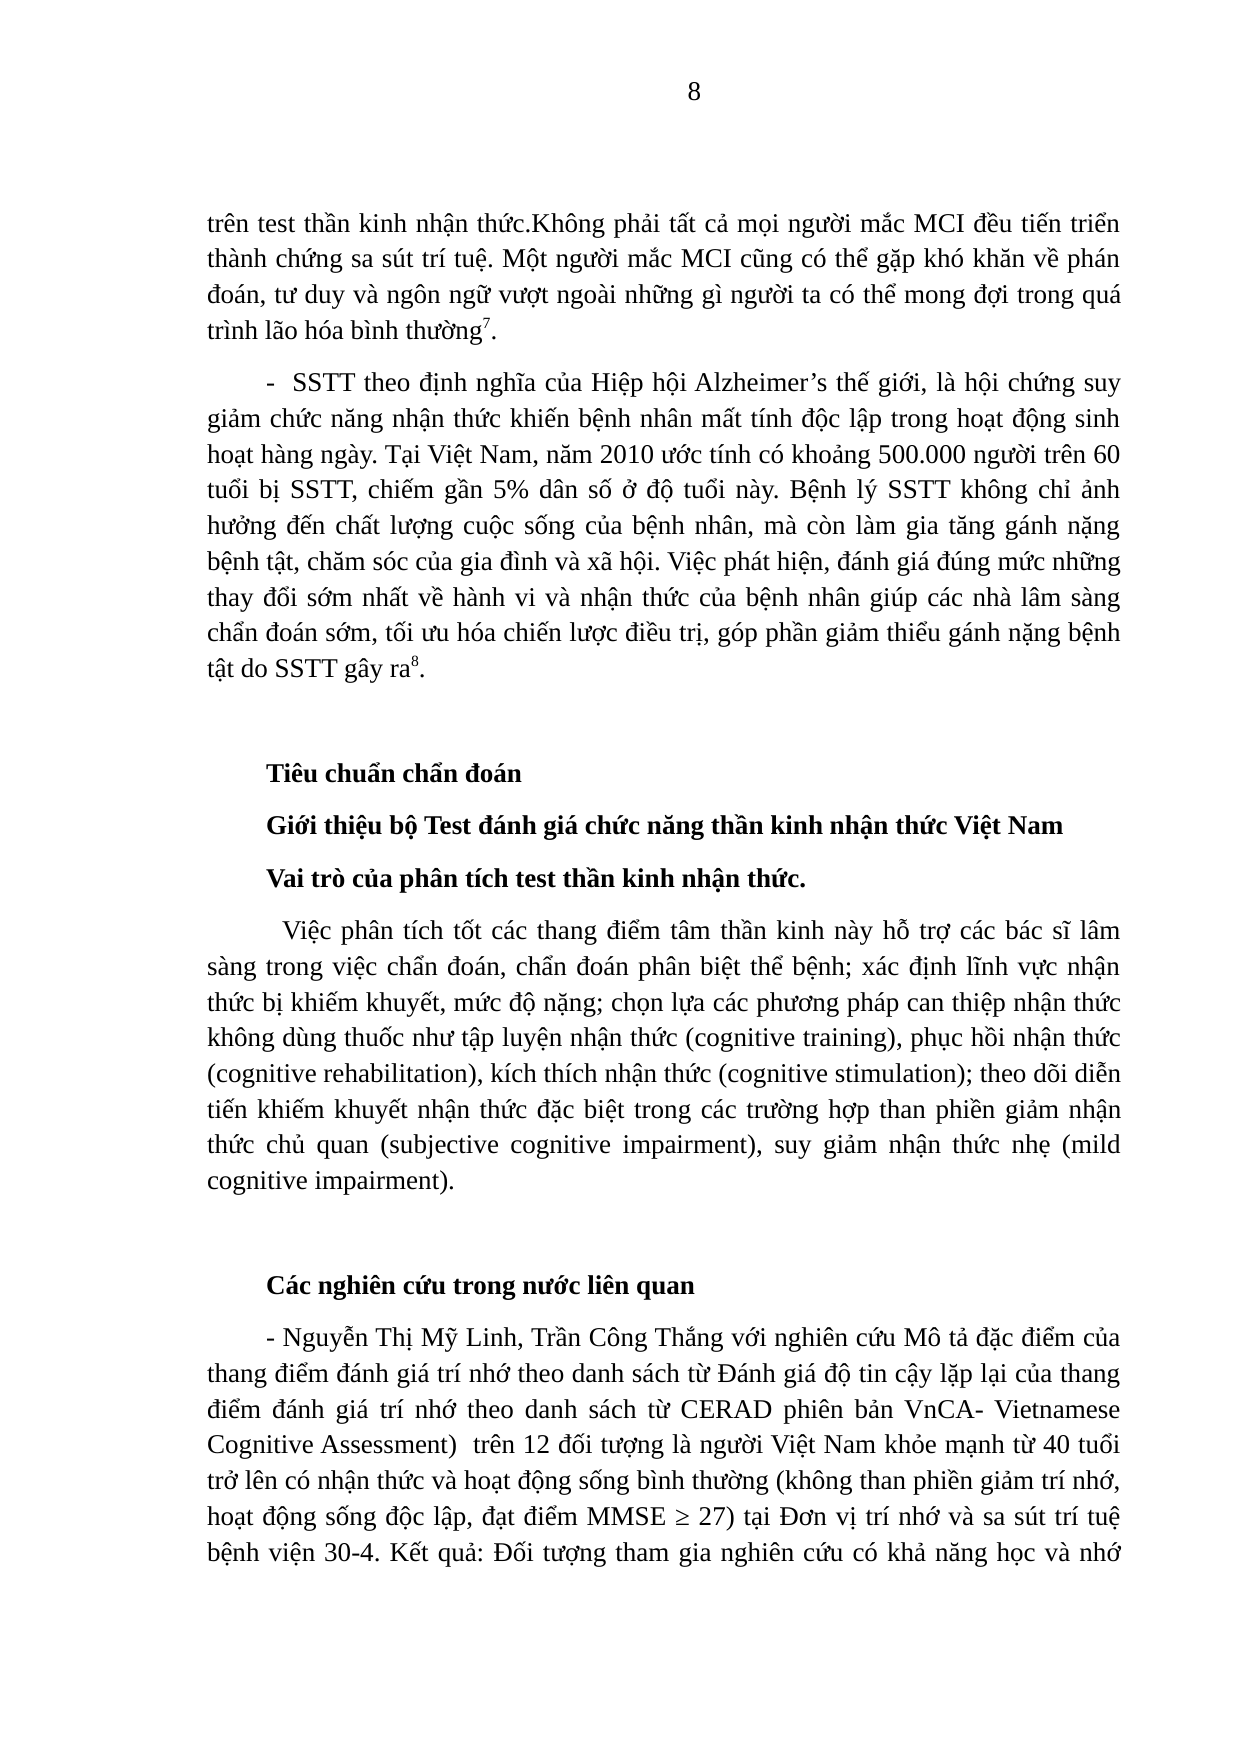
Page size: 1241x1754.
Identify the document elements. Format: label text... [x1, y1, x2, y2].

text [207, 207, 1122, 345]
text Tiêu chuẩn chẩn đoán [207, 757, 1122, 788]
text Việc phân tích tốt các thang điểm tâm thần kinh này hỗ trợ các bác sĩ lâm sàng trong việc chẩn đoán, chẩn đoán phân biệt thể bệnh; xác định lĩnh vực nhận thức bị khiếm khuyết, mức độ nặng; chọn lựa các phương pháp can thiệp nhận thức không dùng thuốc như tập luyện nhận thức (cognitive training), phục hồi nhận thức (cognitive rehabilitation), kích thích nhận thức (cognitive stimulation); theo dõi diễn tiến khiếm khuyết nhận thức đặc biệt trong các trường hợp than phiền giảm nhận thức chủ quan (subjective cognitive impairment), suy giảm nhận thức nhẹ (mild cognitive impairment). [207, 914, 1122, 1195]
text Các nghiên cứu trong nước liên quan [207, 1269, 1122, 1300]
text - SSTT theo định nghĩa của Hiệp hội Alzheimer’s thế giới, là hội chứng suy giảm chức năng nhận thức khiến bệnh nhân mất tính độc lập trong hoạt động sinh hoạt hàng ngày. Tại Việt Nam, năm 2010 ước tính có khoảng 500.000 người trên 60 tuổi bị SSTT, chiếm gần 5% dân số ở độ tuổi này. Bệnh lý SSTT không chỉ ảnh hưởng đến chất lượng cuộc sống của bệnh nhân, mà còn làm gia tăng gánh nặng bệnh tật, chăm sóc của gia đình và xã hội. Việc phát hiện, đánh giá đúng mức những thay đổi sớm nhất về hành vi và nhận thức của bệnh nhân giúp các nhà lâm sàng chẩn đoán sớm, tối ưu hóa chiến lược điều trị, góp phần giảm thiểu gánh nặng bệnh tật do SSTT gây ra8. [207, 366, 1122, 683]
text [207, 1321, 1122, 1567]
text Giới thiệu bộ Test đánh giá chức năng thần kinh nhận thức Việt Nam [207, 809, 1122, 841]
text Vai trò của phân tích test thần kinh nhận thức. [207, 862, 1122, 893]
